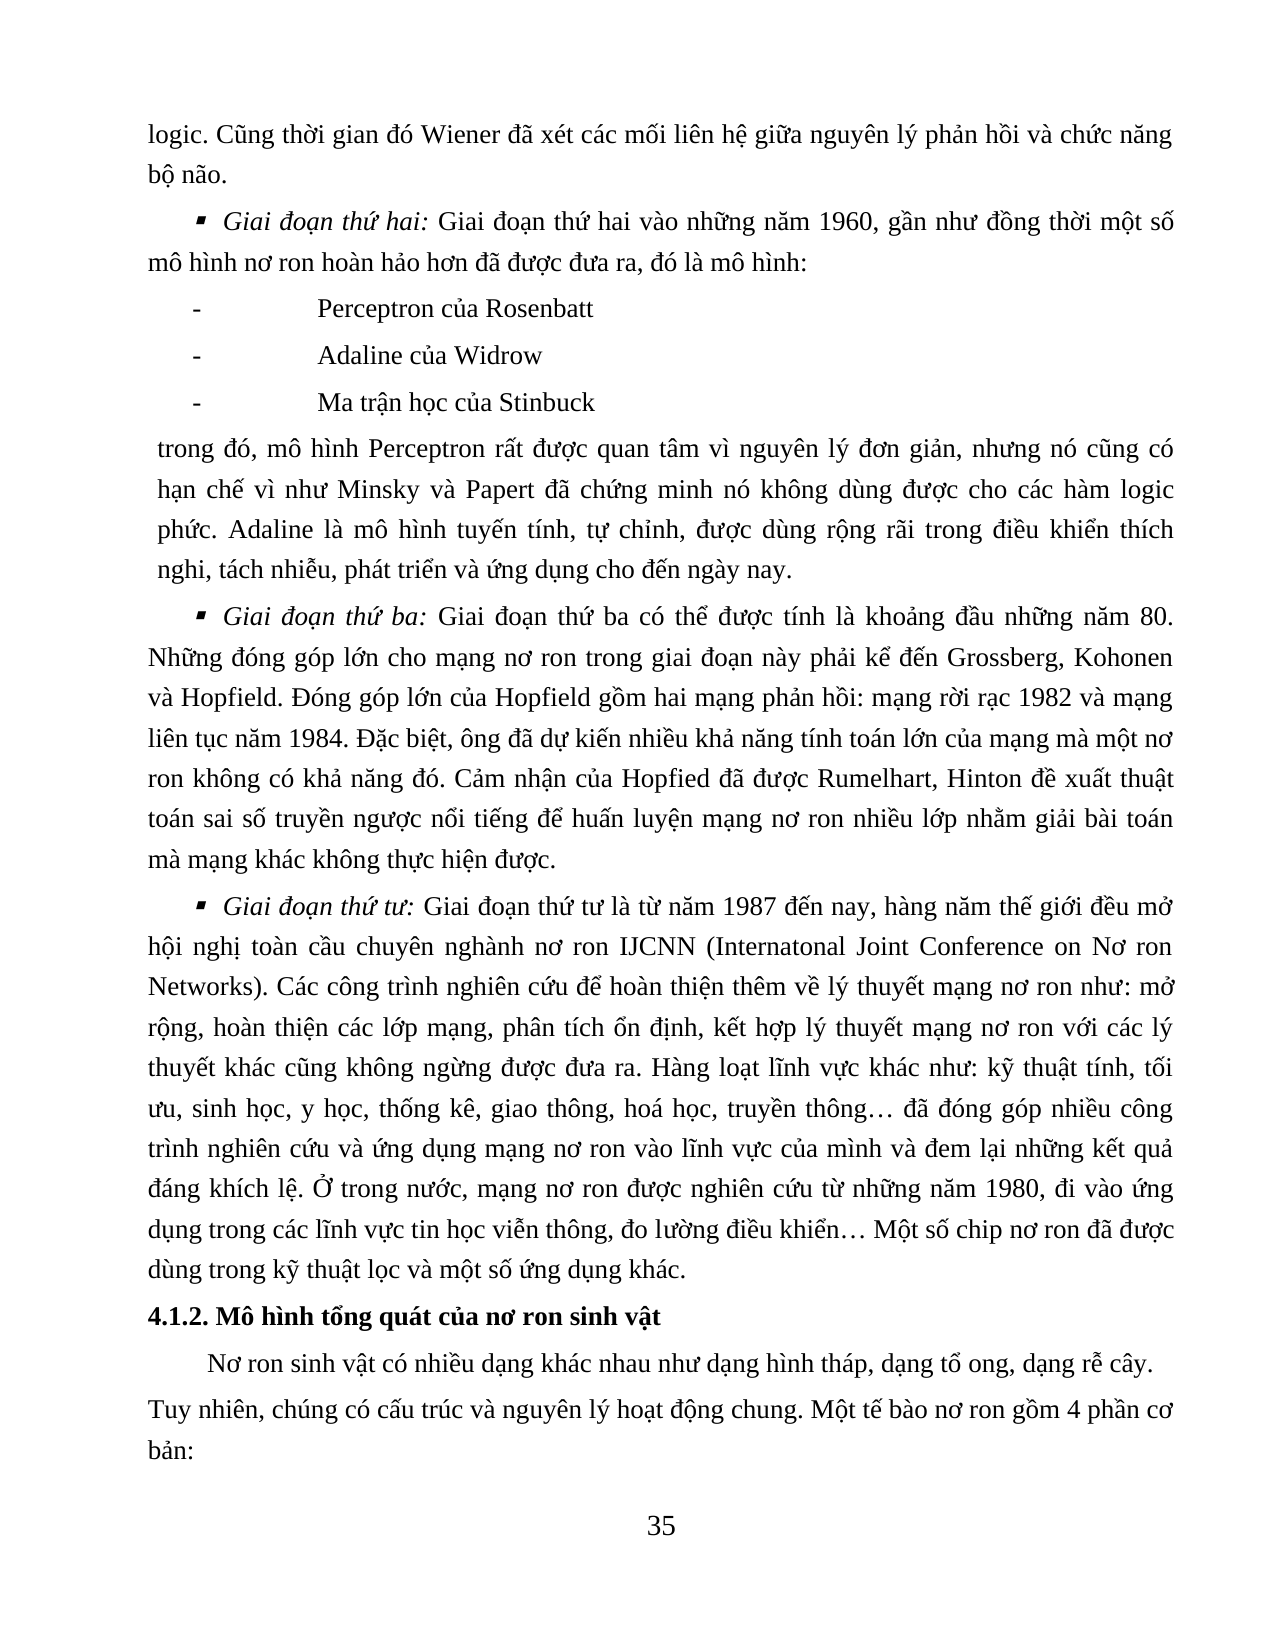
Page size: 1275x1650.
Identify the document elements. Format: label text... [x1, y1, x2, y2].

list Giai đoạn thứ tư: Giai đoạn thứ tư là từ năm 1987 đến nay, hàng năm thế giới đều mở hội nghị toàn cầu chuyên nghành nơ ron IJCNN (Internatonal Joint Conference on Nơ ron Networks). Các công trình nghiên cứu để hoàn thiện thêm về lý thuyết mạng nơ ron như: mở rộng, hoàn thiện các lớp mạng, phân tích ổn định, kết hợp lý thuyết mạng nơ ron với các lý thuyết khác cũng không ngừng được đưa ra. Hàng loạt lĩnh vực khác như: kỹ thuật tính, tối ưu, sinh học, y học, thống kê, giao thông, hoá học, truyền thông… đã đóng góp nhiều công trình nghiên cứu và ứng dụng mạng nơ ron vào lĩnh vực của mình và đem lại những kết quả đáng khích lệ. Ở trong nước, mạng nơ ron được nghiên cứu từ những năm 1980, đi vào ứng dụng trong các lĩnh vực tin học viễn thông, đo lường điều khiển… Một số chip nơ ron đã được dùng trong kỹ thuật lọc và một số ứng dụng khác. [148, 889, 1174, 1284]
text Nơ ron sinh vật có nhiều dạng khác nhau như dạng hình tháp, dạng tổ ong, dạng rễ cây. [148, 1347, 1174, 1378]
text trong đó, mô hình Perceptron rất được quan tâm vì nguyên lý đơn giản, nhưng nó cũng có hạn chế vì như Minsky và Papert đã chứng minh nó không dùng được cho các hàm logic phức. Adaline là mô hình tuyến tính, tự chỉnh, được dùng rộng rãi trong điều khiển thích nghi, tách nhiễu, phát triển và ứng dụng cho đến ngày nay. [157, 432, 1174, 585]
list Adaline của Widrow [148, 339, 1174, 370]
text Tuy nhiên, chúng có cấu trúc và nguyên lý hoạt động chung. Một tế bào nơ ron gồm 4 phần cơ bản: [148, 1393, 1174, 1465]
subtitle 4.1.2. Mô hình tổng quát của nơ ron sinh vật [148, 1300, 1174, 1331]
list Giai đoạn thứ ba: Giai đoạn thứ ba có thể được tính là khoảng đầu những năm 80. Những đóng góp lớn cho mạng nơ ron trong giai đoạn này phải kể đến Grossberg, Kohonen và Hopfield. Đóng góp lớn của Hopfield gồm hai mạng phản hồi: mạng rời rạc 1982 và mạng liên tục năm 1984. Đặc biệt, ông đã dự kiến nhiều khả năng tính toán lớn của mạng mà một nơ ron không có khả năng đó. Cảm nhận của Hopfied đã được Rumelhart, Hinton đề xuất thuật toán sai số truyền ngược nổi tiếng để huấn luyện mạng nơ ron nhiều lớp nhằm giải bài toán mà mạng khác không thực hiện được. [148, 600, 1174, 874]
list Giai đoạn thứ hai: Giai đoạn thứ hai vào những năm 1960, gần như đồng thời một số mô hình nơ ron hoàn hảo hơn đã được đưa ra, đó là mô hình: [148, 205, 1174, 277]
list Ma trận học của Stinbuck [148, 386, 1174, 417]
list Perceptron của Rosenbatt [148, 292, 1174, 323]
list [148, 118, 1174, 190]
